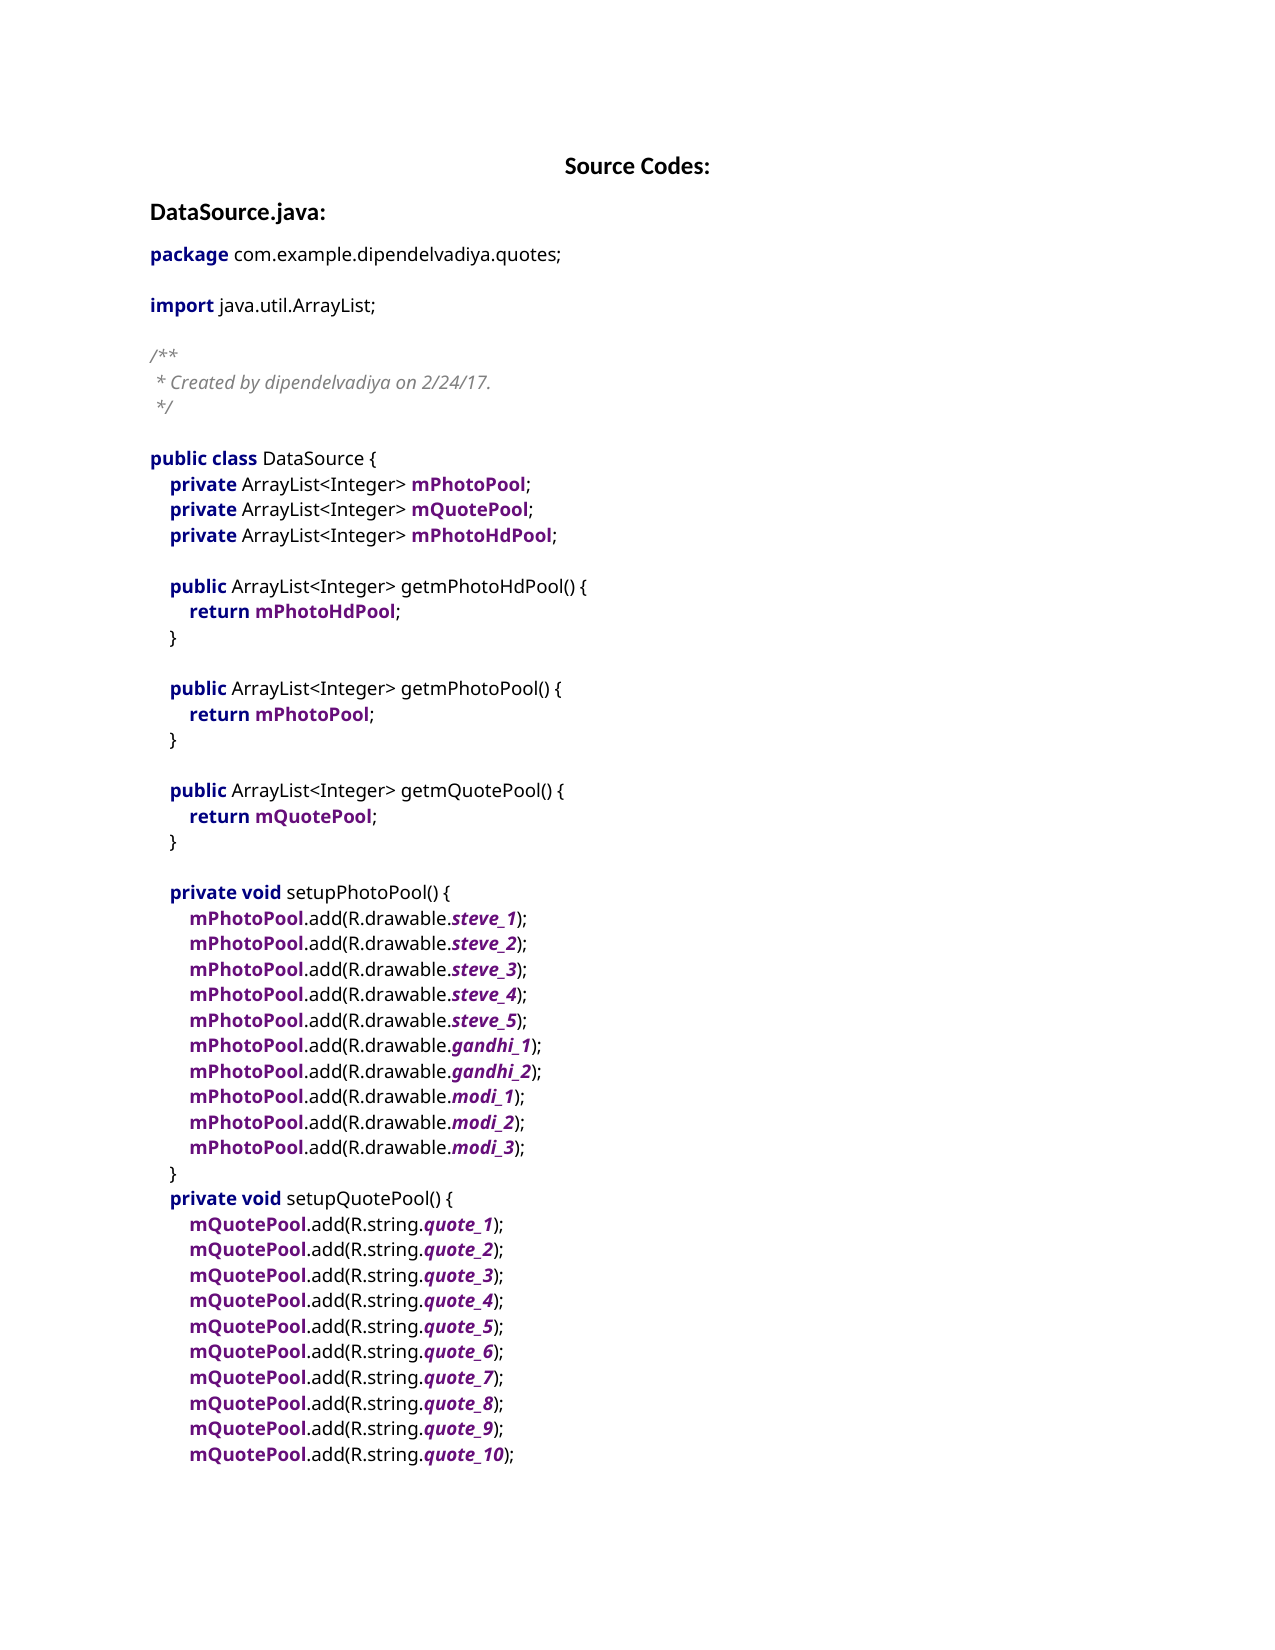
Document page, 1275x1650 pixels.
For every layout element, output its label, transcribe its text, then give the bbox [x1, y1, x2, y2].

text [150, 241, 1125, 1492]
text DataSource.java: [150, 196, 1125, 226]
text Source Codes: [150, 150, 1125, 181]
